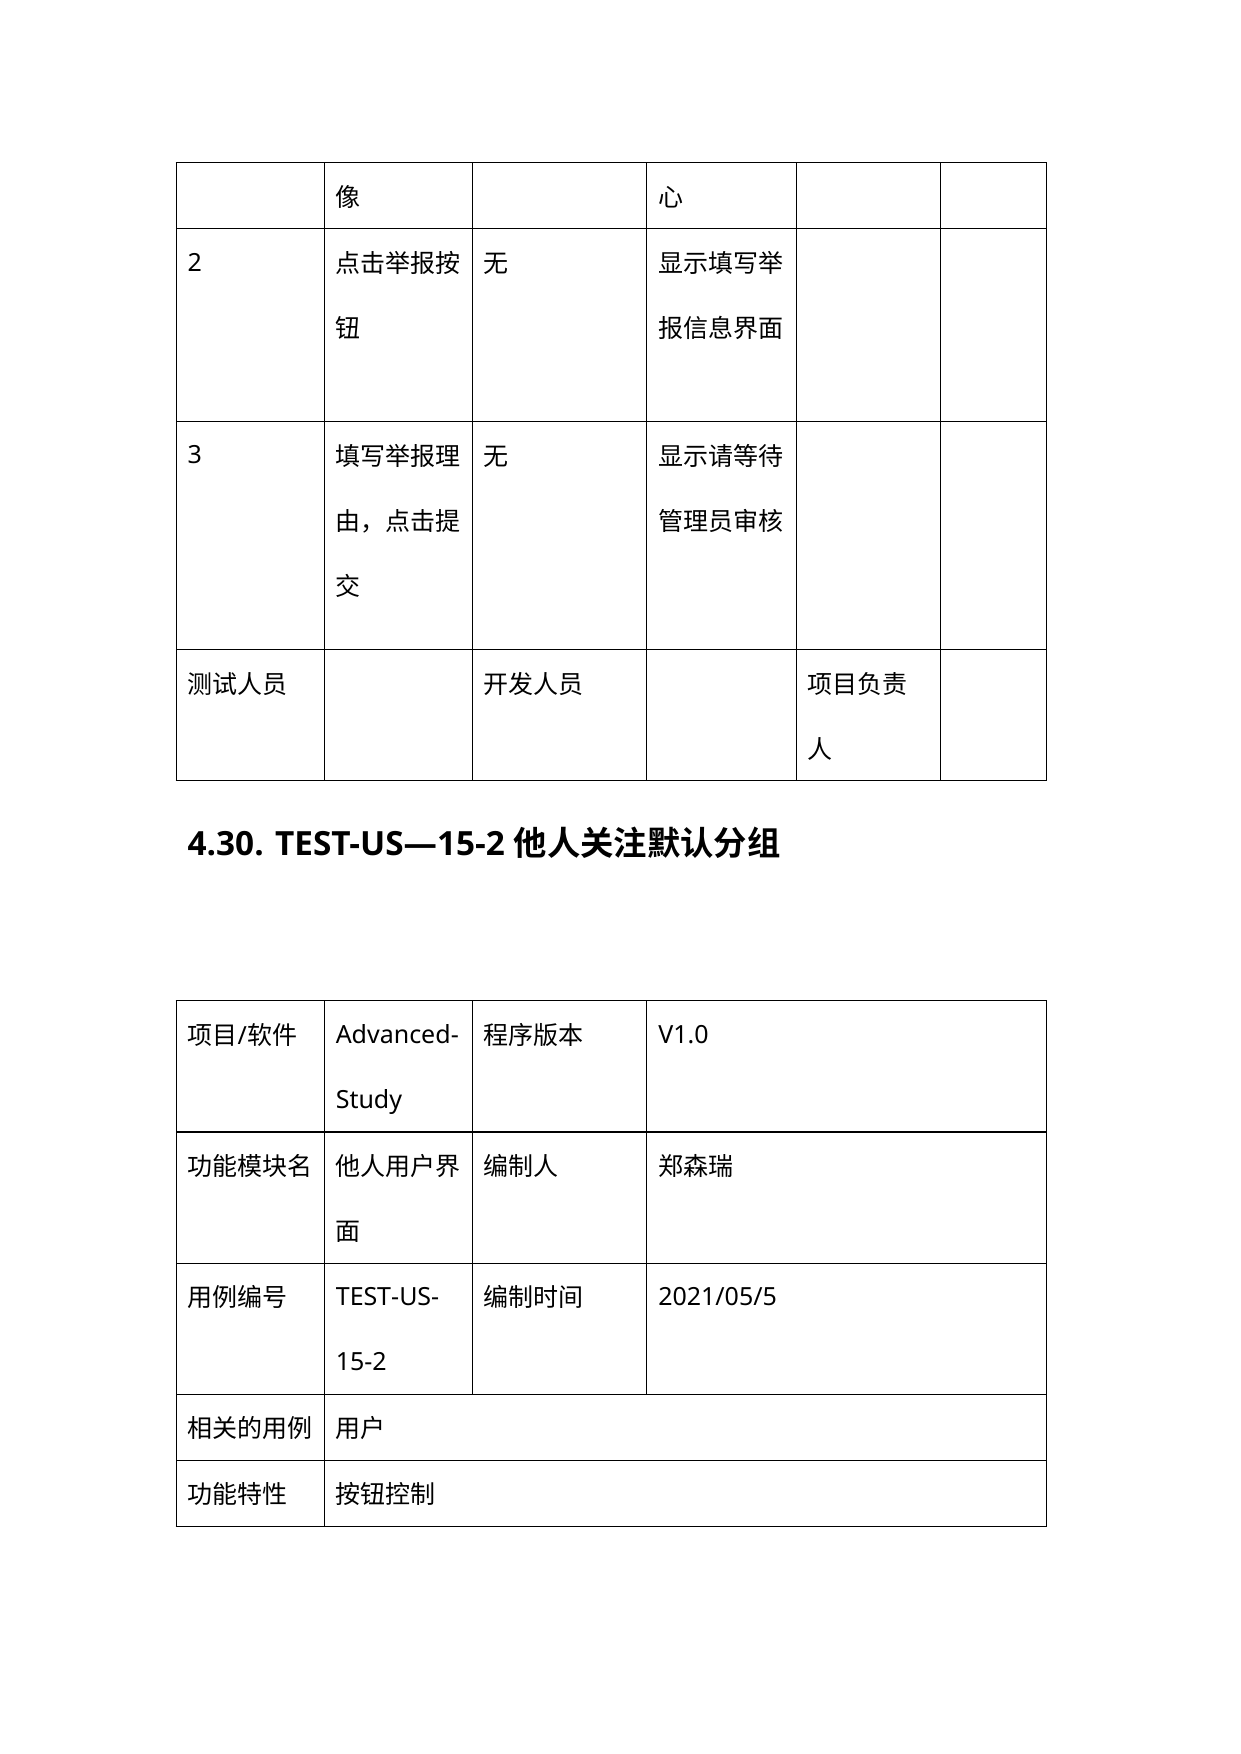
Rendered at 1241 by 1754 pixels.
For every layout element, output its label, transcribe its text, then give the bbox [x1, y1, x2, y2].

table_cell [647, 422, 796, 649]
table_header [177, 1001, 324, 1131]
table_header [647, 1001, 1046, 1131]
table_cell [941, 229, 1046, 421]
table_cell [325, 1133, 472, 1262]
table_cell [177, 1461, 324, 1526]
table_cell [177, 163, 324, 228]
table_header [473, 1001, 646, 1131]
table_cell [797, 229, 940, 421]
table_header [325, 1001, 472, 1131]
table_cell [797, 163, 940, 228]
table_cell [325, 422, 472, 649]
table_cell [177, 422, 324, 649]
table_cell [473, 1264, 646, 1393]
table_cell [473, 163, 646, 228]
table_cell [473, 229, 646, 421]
subtitle TEST-US—15-2 他人关注默认分组 [187, 808, 1053, 873]
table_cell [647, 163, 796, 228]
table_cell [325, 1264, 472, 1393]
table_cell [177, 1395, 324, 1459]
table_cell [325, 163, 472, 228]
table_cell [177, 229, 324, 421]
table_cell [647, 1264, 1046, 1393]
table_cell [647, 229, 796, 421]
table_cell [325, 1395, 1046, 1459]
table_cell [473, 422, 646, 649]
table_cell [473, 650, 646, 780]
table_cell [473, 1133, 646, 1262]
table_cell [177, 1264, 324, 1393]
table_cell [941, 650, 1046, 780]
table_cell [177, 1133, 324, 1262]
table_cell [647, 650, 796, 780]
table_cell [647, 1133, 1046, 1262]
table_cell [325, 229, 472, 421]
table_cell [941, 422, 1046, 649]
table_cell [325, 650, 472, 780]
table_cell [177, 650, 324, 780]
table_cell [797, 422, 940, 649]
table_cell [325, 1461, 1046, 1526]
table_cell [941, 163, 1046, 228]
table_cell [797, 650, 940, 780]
